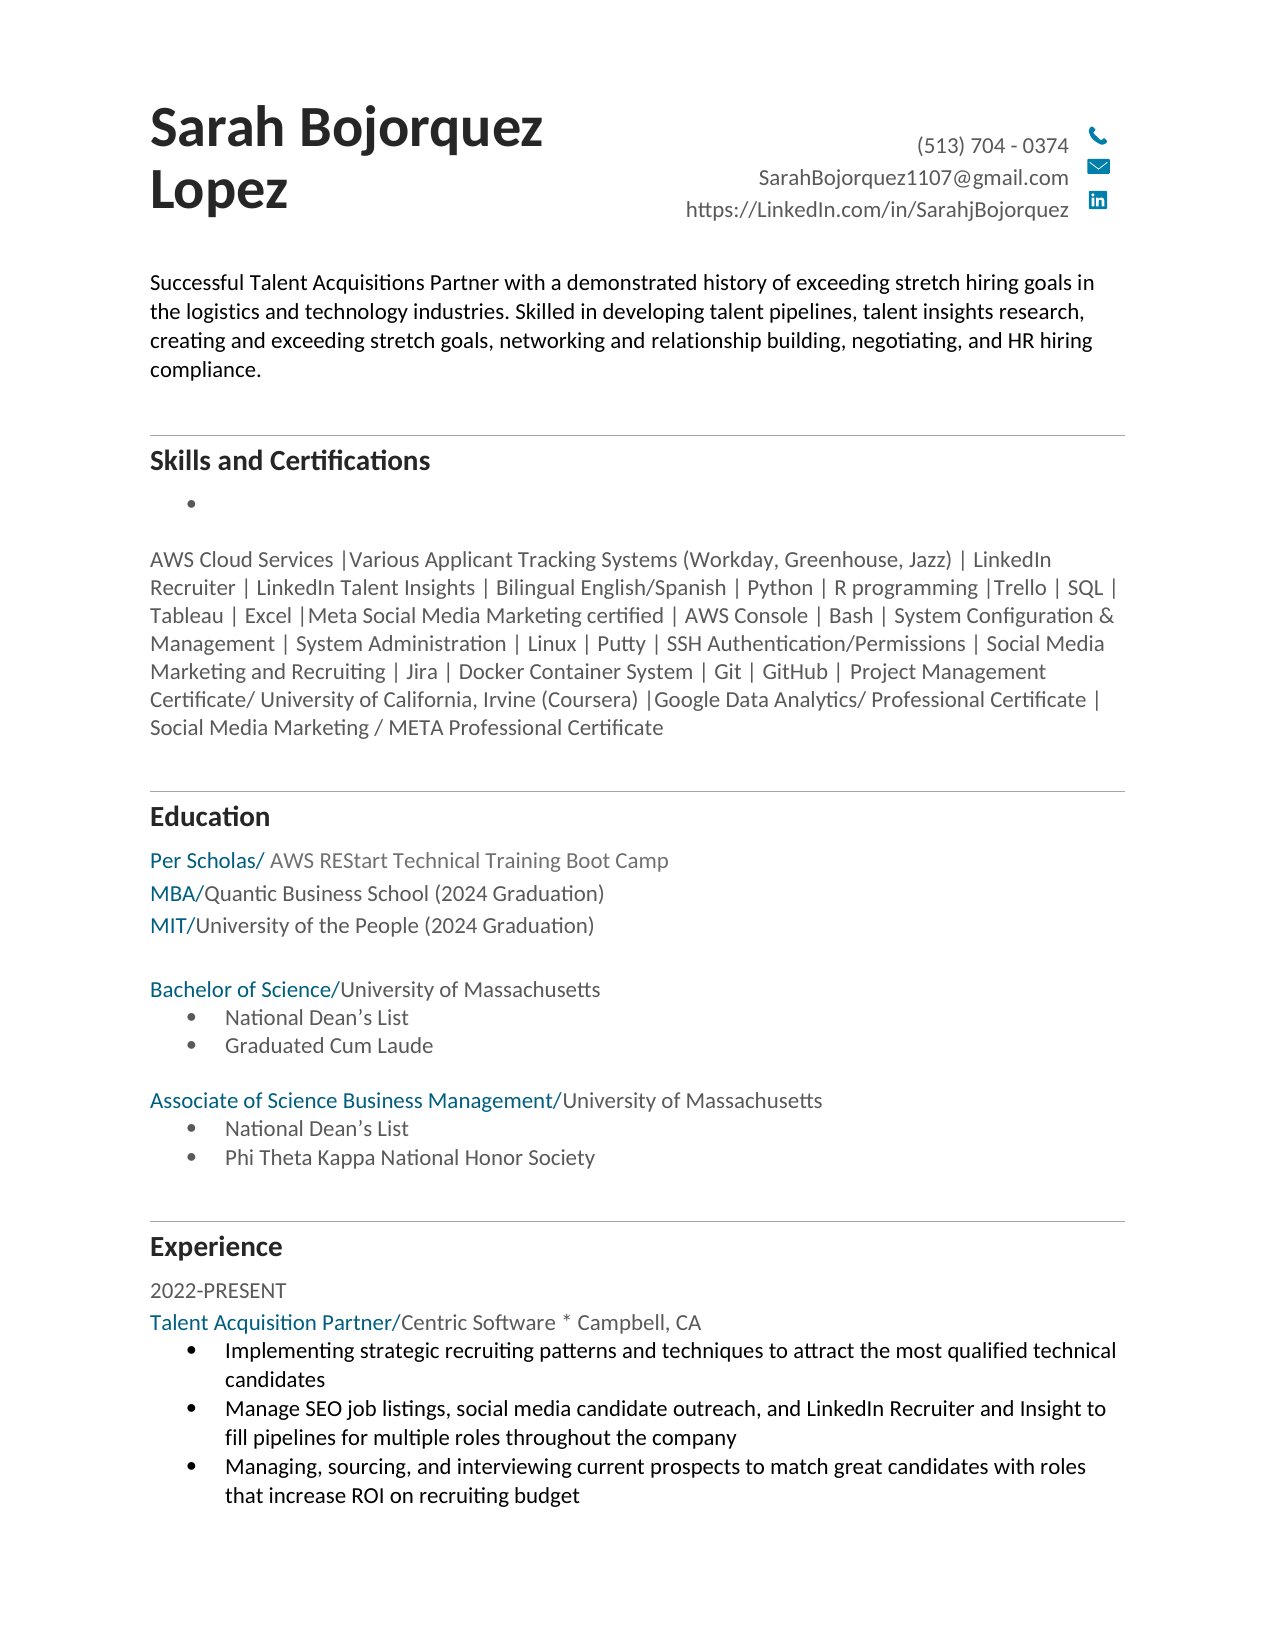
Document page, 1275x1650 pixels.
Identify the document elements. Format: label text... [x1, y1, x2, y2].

list National Dean’s List [187, 1003, 1125, 1031]
list National Dean’s List [187, 1114, 1125, 1143]
subtitle MBA/Quantic Business School (2024 Graduation) [150, 879, 1125, 907]
list Graduated Cum Laude [187, 1031, 1125, 1059]
list Manage SEO job listings, social media candidate outreach, and LinkedIn Recruiter and Insight to fill pipelines for multiple roles throughout the company [187, 1394, 1125, 1451]
table_header [581, 95, 1125, 268]
text Successful Talent Acquisitions Partner with a demonstrated history of exceeding stretch hiring goals in the logistics and technology industries. Skilled in developing talent pipelines, talent insights research, creating and exceeding stretch goals, networking and relationship building, negotiating, and HR hiring compliance. [150, 268, 1125, 383]
subtitle and Certifications [150, 436, 1125, 477]
subtitle MIT/University of the People (2024 Graduation) [150, 911, 1125, 939]
table_header Sarah Bojorquez Lopez [150, 95, 581, 268]
list Phi Theta Kappa National Honor Society [187, 1143, 1125, 1171]
subtitle Bachelor of Science/University of Massachusetts [150, 975, 1125, 1003]
text AWS Cloud Services |Various Applicant Tracking Systems (Workday, Greenhouse, Jazz) | LinkedIn Recruiter | LinkedIn Talent Insights | Bilingual English/Spanish | Python | R programming |Trello | SQL | Tableau | Excel |Meta Social Media Marketing certified | AWS Console | Bash | System Configuration & Management | System Administration | Linux | Putty | SSH Authentication/Permissions | Social Media Marketing and Recruiting | Jira | Docker Container System | Git | GitHub | Project Management Certificate/ University of California, Irvine (Coursera) |Google Data Analytics/ Professional Certificate | Social Media Marketing / META Professional Certificate [150, 545, 1125, 741]
subtitle Per Scholas/ AWS REStart Technical Training Boot Camp [150, 847, 1125, 875]
subtitle Talent Acquisition Partner/Centric Software * Campbell, CA [150, 1308, 1125, 1336]
subtitle 2022-Present [150, 1276, 1125, 1304]
subtitle Associate of Science Business Management/University of Massachusetts [150, 1087, 1125, 1114]
list Implementing strategic recruiting patterns and techniques to attract the most qualified technical candidates [187, 1336, 1125, 1393]
list Managing, sourcing, and interviewing current prospects to match great candidates with roles that increase ROI on recruiting budget [187, 1452, 1125, 1509]
